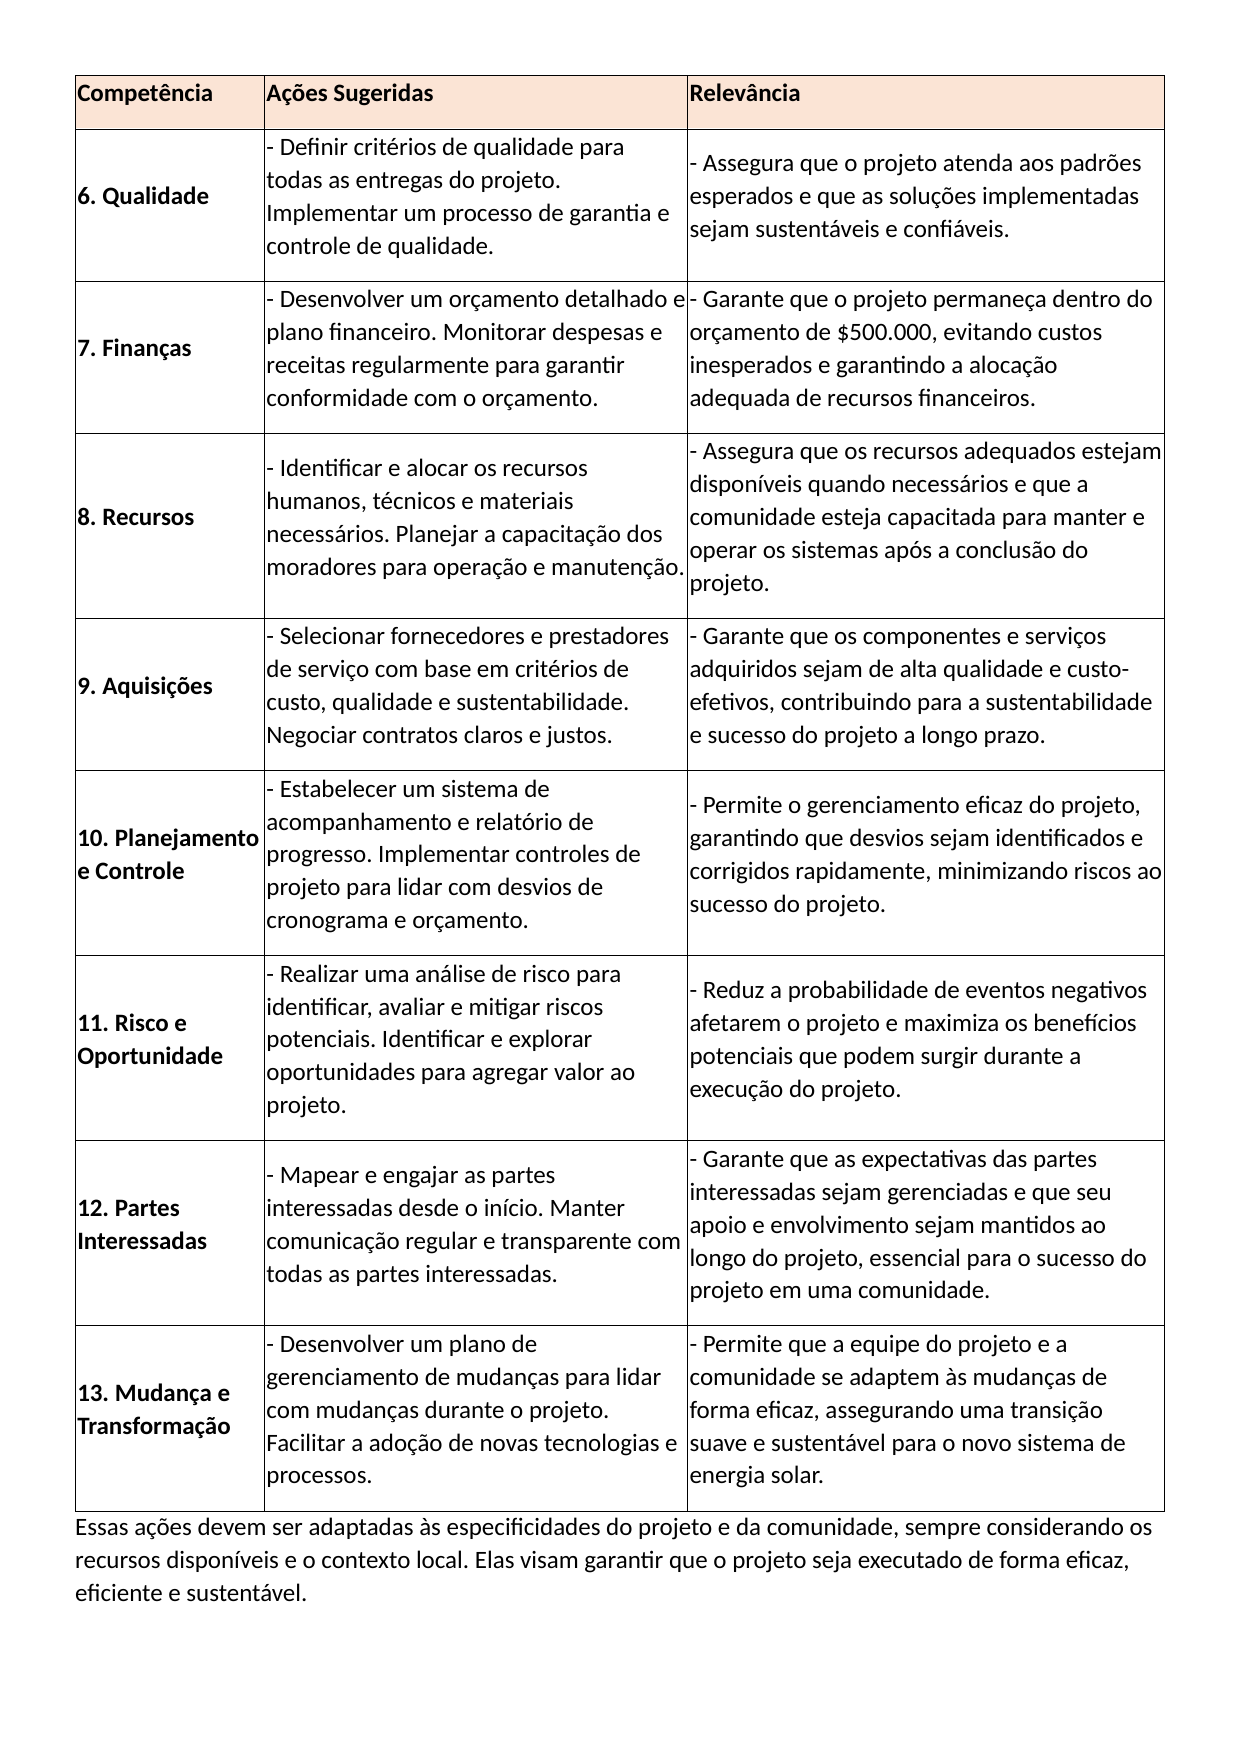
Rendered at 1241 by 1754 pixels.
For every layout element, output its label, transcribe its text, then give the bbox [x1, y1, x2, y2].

table_cell - Garante que as expectativas das partes interessadas sejam gerenciadas e que seu apoio e envolvimento sejam mantidos ao longo do projeto, essencial para o sucesso do projeto em uma comunidade. [688, 1141, 1164, 1325]
table_cell - Definir critérios de qualidade para todas as entregas do projeto. Implementar um processo de garantia e controle de qualidade. [265, 130, 687, 281]
table_header Ações Sugeridas [265, 76, 687, 128]
table_cell 13. Mudança e Transformação [76, 1326, 264, 1511]
table_cell 10. Planejamento e Controle [76, 771, 264, 955]
table_cell - Estabelecer um sistema de acompanhamento e relatório de progresso. Implementar controles de projeto para lidar com desvios de cronograma e orçamento. [265, 771, 687, 955]
table_cell - Permite que a equipe do projeto e a comunidade se adaptem às mudanças de forma eficaz, assegurando uma transição suave e sustentável para o novo sistema de energia solar. [688, 1326, 1164, 1511]
table_cell - Assegura que os recursos adequados estejam disponíveis quando necessários e que a comunidade esteja capacitada para manter e operar os sistemas após a conclusão do projeto. [688, 434, 1164, 618]
table_cell - Assegura que o projeto atenda aos padrões esperados e que as soluções implementadas sejam sustentáveis e confiáveis. [688, 130, 1164, 281]
table_cell - Desenvolver um orçamento detalhado e plano financeiro. Monitorar despesas e receitas regularmente para garantir conformidade com o orçamento. [265, 282, 687, 433]
table_cell 11. Risco e Oportunidade [76, 956, 264, 1140]
table_cell - Mapear e engajar as partes interessadas desde o início. Manter comunicação regular e transparente com todas as partes interessadas. [265, 1141, 687, 1325]
table_cell 7. Finanças [76, 282, 264, 433]
table_header Relevância [688, 76, 1164, 128]
table_cell - Desenvolver um plano de gerenciamento de mudanças para lidar com mudanças durante o projeto. Facilitar a adoção de novas tecnologias e processos. [265, 1326, 687, 1511]
table_cell 9. Aquisições [76, 619, 264, 770]
table_cell - Garante que os componentes e serviços adquiridos sejam de alta qualidade e custo-efetivos, contribuindo para a sustentabilidade e sucesso do projeto a longo prazo. [688, 619, 1164, 770]
table_cell - Permite o gerenciamento eficaz do projeto, garantindo que desvios sejam identificados e corrigidos rapidamente, minimizando riscos ao sucesso do projeto. [688, 771, 1164, 955]
table_cell - Selecionar fornecedores e prestadores de serviço com base em critérios de custo, qualidade e sustentabilidade. Negociar contratos claros e justos. [265, 619, 687, 770]
text Essas ações devem ser adaptadas às especificidades do projeto e da comunidade, sempre considerando os recursos disponíveis e o contexto local. Elas visam garantir que o projeto seja executado de forma eficaz, eficiente e sustentável. [75, 1512, 1165, 1608]
table_cell 8. Recursos [76, 434, 264, 618]
table_cell - Identificar e alocar os recursos humanos, técnicos e materiais necessários. Planejar a capacitação dos moradores para operação e manutenção. [265, 434, 687, 618]
table_cell - Reduz a probabilidade de eventos negativos afetarem o projeto e maximiza os benefícios potenciais que podem surgir durante a execução do projeto. [688, 956, 1164, 1140]
table_cell 6. Qualidade [76, 130, 264, 281]
table_header Competência [76, 76, 264, 128]
table_cell 12. Partes Interessadas [76, 1141, 264, 1325]
table_cell - Realizar uma análise de risco para identificar, avaliar e mitigar riscos potenciais. Identificar e explorar oportunidades para agregar valor ao projeto. [265, 956, 687, 1140]
table_cell - Garante que o projeto permaneça dentro do orçamento de $500.000, evitando custos inesperados e garantindo a alocação adequada de recursos financeiros. [688, 282, 1164, 433]
